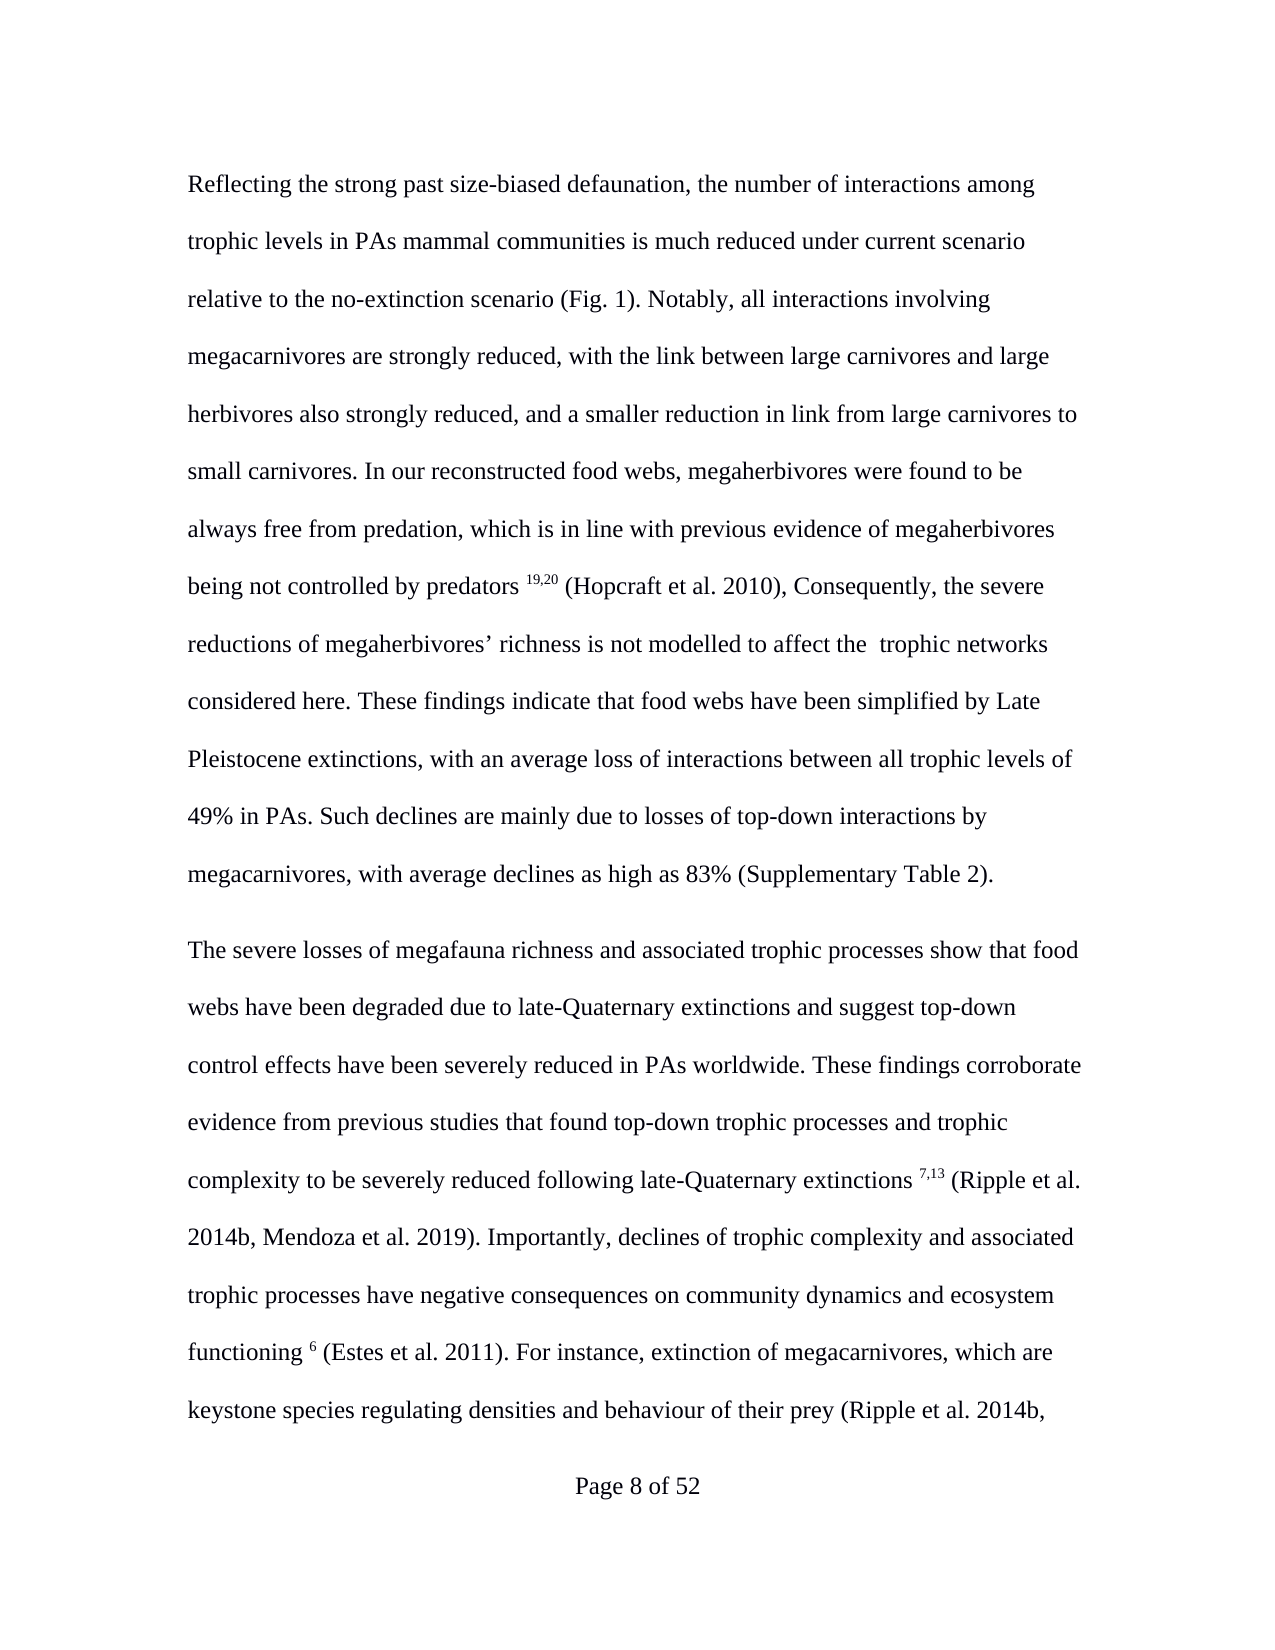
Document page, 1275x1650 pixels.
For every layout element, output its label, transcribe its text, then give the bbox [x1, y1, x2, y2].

text Reflecting the strong past size-biased defaunation, the number of interactions among trophic levels in PAs mammal communities is much reduced under current scenario relative to the no-extinction scenario (Fig. 1). Notably, all interactions involving megacarnivores are strongly reduced, with the link between large carnivores and large herbivores also strongly reduced, and a smaller reduction in link from large carnivores to small carnivores. In our reconstructed food webs, megaherbivores were found to be always free from predation, which is in line with previous evidence of megaherbivores being not controlled by predators 19,20⁠ (Hopcraft et al. 2010), Consequently, the severe reductions of megaherbivores’ richness is not modelled to affect the trophic networks considered here. These findings indicate that food webs have been simplified by Late Pleistocene extinctions, with an average loss of interactions between all trophic levels of 49% in PAs. Such declines are mainly due to losses of top-down interactions by megacarnivores, with average declines as high as 83% (Supplementary Table 2). [187, 169, 1087, 887]
